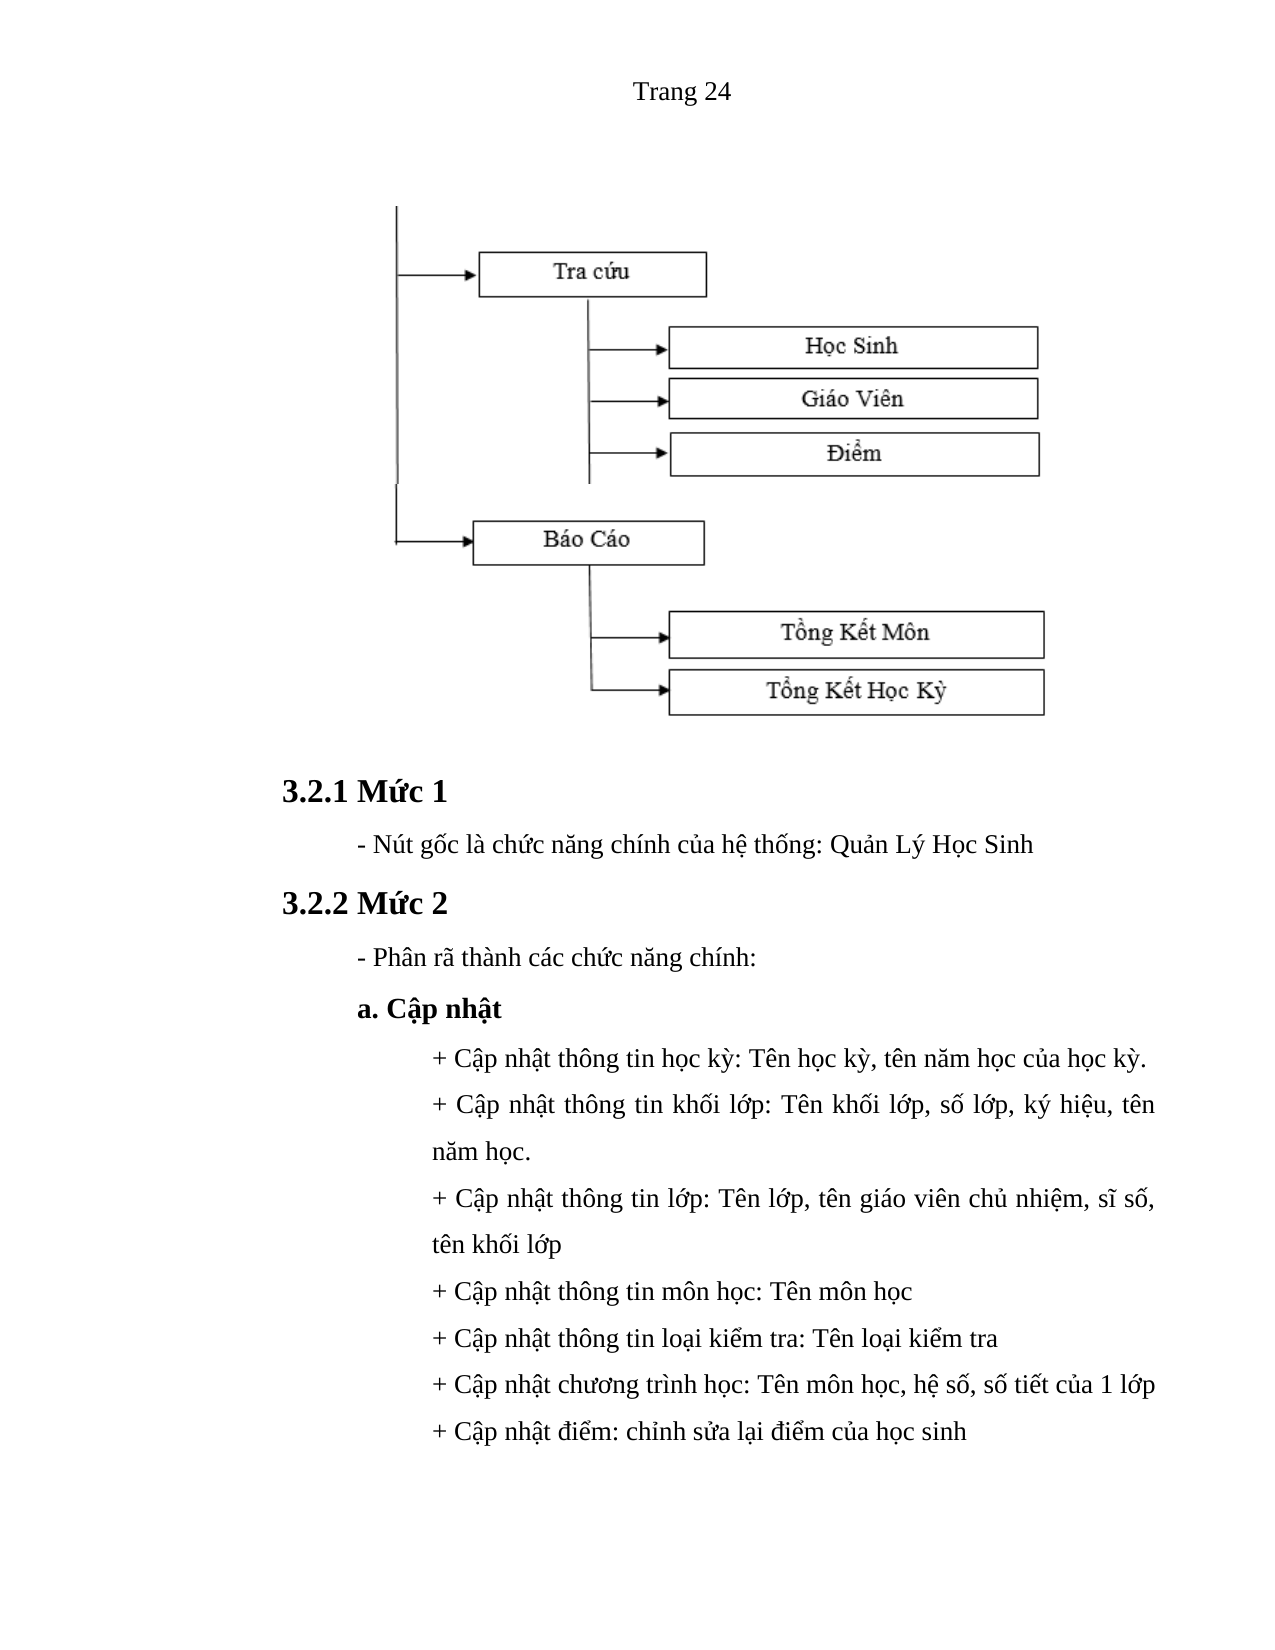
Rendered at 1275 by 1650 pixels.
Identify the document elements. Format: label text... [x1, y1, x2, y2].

text + Cập nhật chương trình học: Tên môn học, hệ số, số tiết của 1 lớp [207, 1368, 1157, 1399]
text - Nút gốc là chức năng chính của hệ thống: Quản Lý Học Sinh [207, 829, 1157, 860]
text + Cập nhật thông tin lớp: Tên lớp, tên giáo viên chủ nhiệm, sĩ số, tên khối lớp [432, 1182, 1157, 1259]
picture [345, 206, 1061, 729]
text + Cập nhật điểm: chỉnh sửa lại điểm của học sinh [207, 1415, 1157, 1446]
text + Cập nhật thông tin môn học: Tên môn học [207, 1275, 1157, 1306]
text - Phân rã thành các chức năng chính: [207, 941, 1157, 972]
subtitle 3.2.1 Mức 1 [207, 771, 1157, 809]
subtitle a. Cập nhật [357, 991, 1157, 1025]
subtitle 3.2.2 Mức 2 [207, 883, 1157, 921]
text + Cập nhật thông tin học kỳ: Tên học kỳ, tên năm học của học kỳ. [207, 1042, 1157, 1073]
text + Cập nhật thông tin khối lớp: Tên khối lớp, số lớp, ký hiệu, tên năm học. [432, 1088, 1157, 1166]
text + Cập nhật thông tin loại kiểm tra: Tên loại kiểm tra [207, 1322, 1157, 1353]
